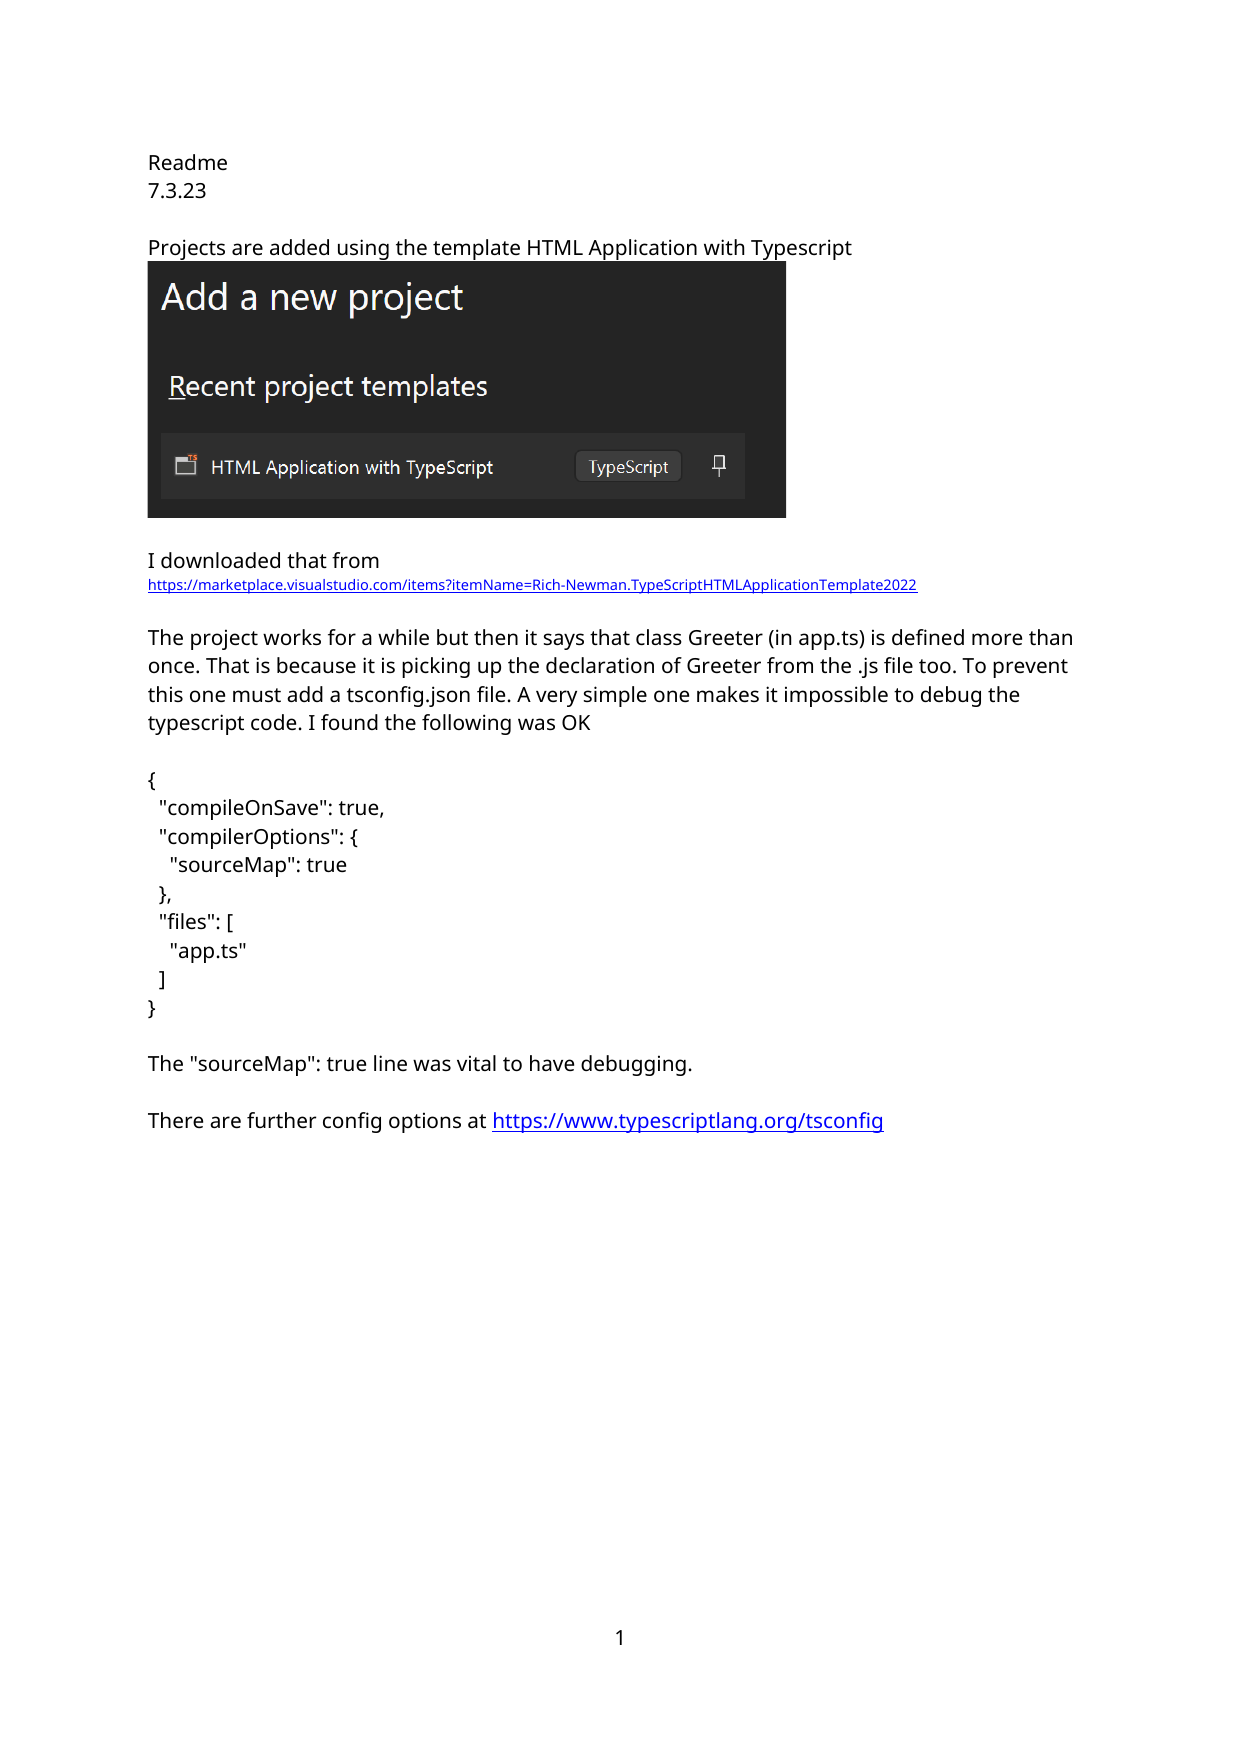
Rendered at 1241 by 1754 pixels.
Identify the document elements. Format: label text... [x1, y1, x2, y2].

text Readme [148, 148, 1092, 176]
text ] [148, 964, 1092, 993]
text "compileOnSave": true, [148, 793, 1092, 822]
text There are further config options at https://www.typescriptlang.org/tsconfig [148, 1106, 1092, 1135]
text }, [148, 879, 1092, 907]
text I downloaded that from [148, 546, 1092, 574]
picture [147, 261, 787, 518]
text The project works for a while but then it says that class Greeter (in app.ts) is defined more than once. That is because it is picking up the declaration of Greeter from the .js file too. To prevent this one must add a tsconfig.json file. A very simple one makes it impossible to debug the typescript code. I found the following was OK [148, 623, 1092, 737]
text "files": [ [148, 907, 1092, 936]
text { [148, 765, 1092, 793]
text "compilerOptions": { [148, 822, 1092, 850]
text } [148, 993, 1092, 1021]
text The "sourceMap": true line was vital to have debugging. [148, 1049, 1092, 1078]
text https://marketplace.visualstudio.com/items?itemName=Rich-Newman.TypeScriptHTMLApplicationTemplate2022 [148, 574, 1092, 594]
text "app.ts" [148, 936, 1092, 964]
text "sourceMap": true [148, 850, 1092, 879]
text Projects are added using the template HTML Application with Typescript [148, 233, 1092, 261]
text 7.3.23 [148, 176, 1092, 204]
